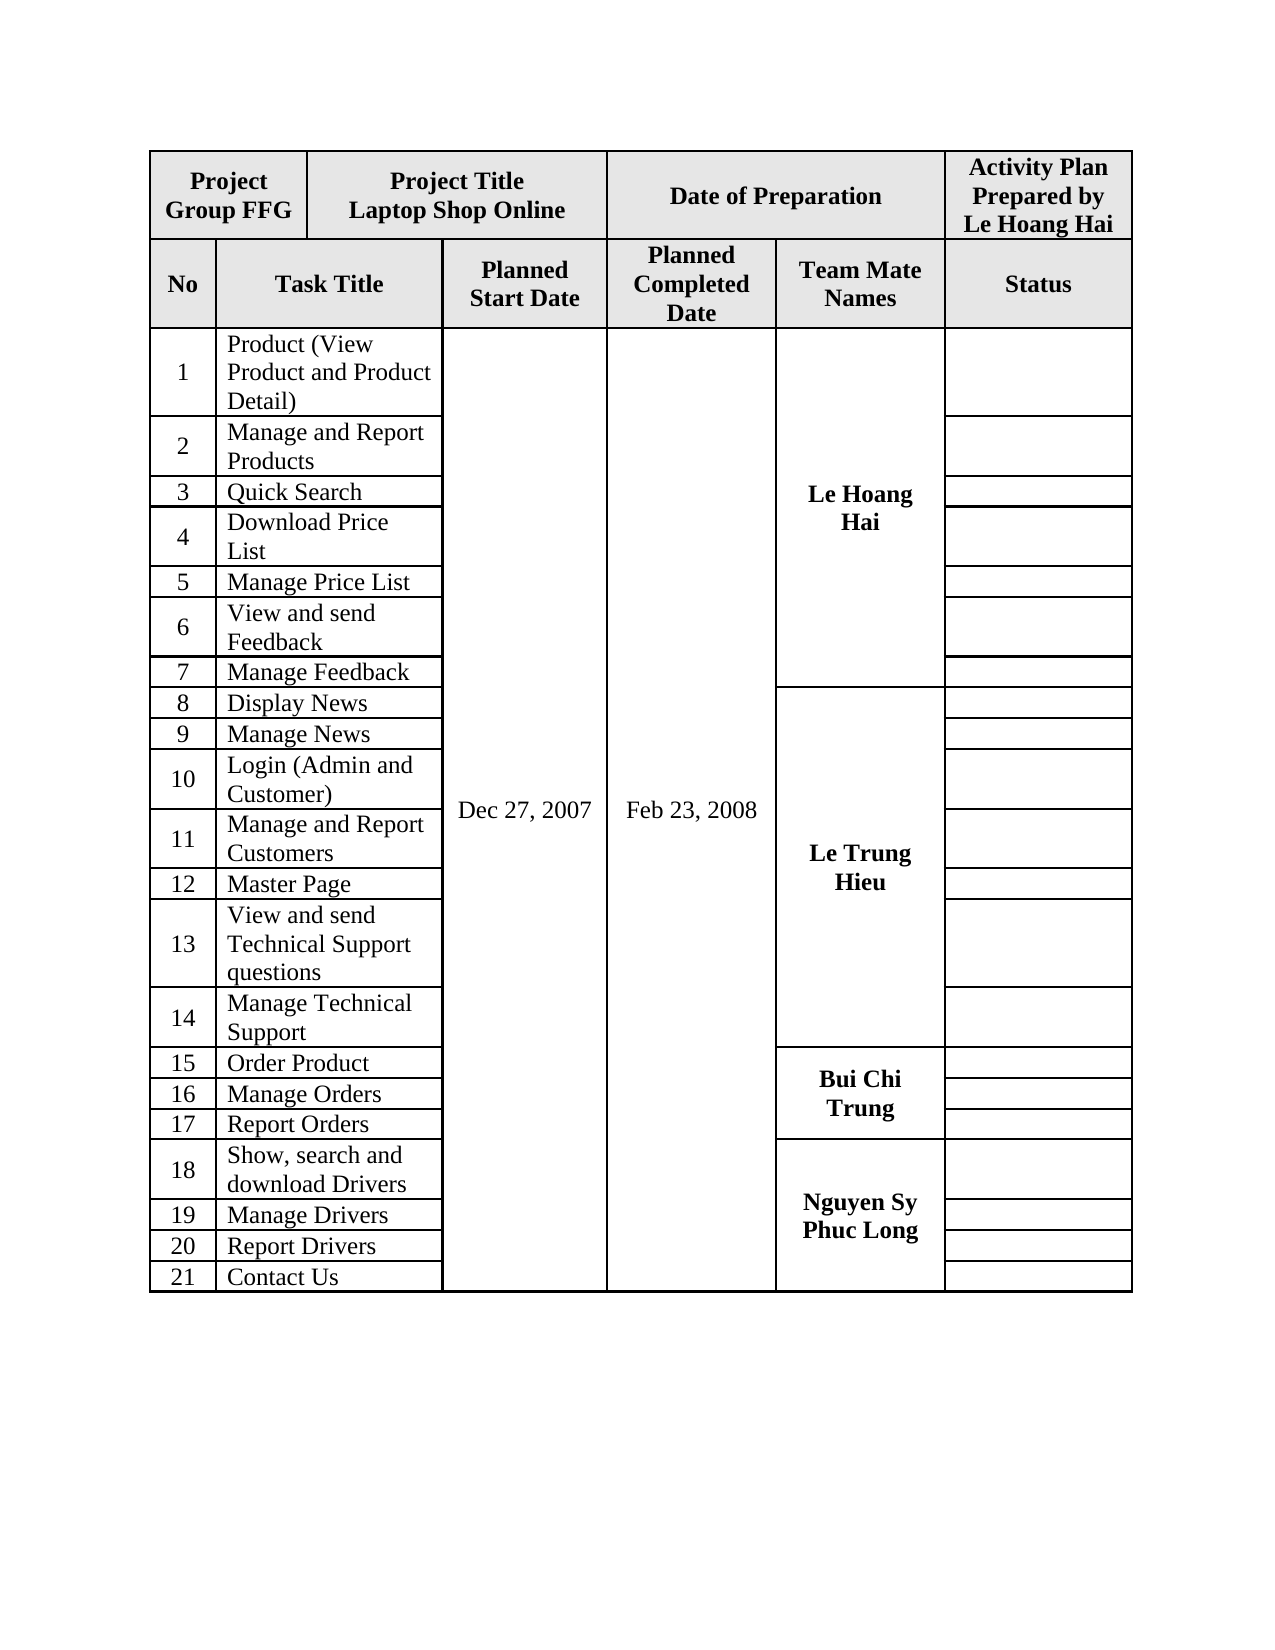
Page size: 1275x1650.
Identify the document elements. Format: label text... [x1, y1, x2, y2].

table_cell Planned Completed Date [608, 240, 775, 327]
table_cell Manage News [217, 719, 441, 748]
table_cell Download Price List [217, 508, 441, 565]
table_cell [946, 658, 1131, 686]
table_cell [946, 810, 1131, 867]
table_cell [946, 508, 1131, 565]
table_cell Show, search and download Drivers [217, 1140, 441, 1198]
table_cell 9 [151, 719, 215, 748]
table_header Project Title Laptop Shop Online [308, 152, 606, 238]
table_cell 3 [151, 477, 215, 505]
table_cell 4 [151, 508, 215, 565]
table_cell [946, 750, 1131, 807]
table_cell 7 [151, 658, 215, 686]
table_cell [946, 567, 1131, 596]
table_cell 16 [151, 1079, 215, 1107]
table_cell [946, 329, 1131, 415]
table_cell [946, 1079, 1131, 1107]
table_cell 11 [151, 810, 215, 867]
table_cell Manage Technical Support [217, 988, 441, 1046]
table_cell Display News [217, 688, 441, 717]
table_cell Bui Chi Trung [777, 1048, 944, 1138]
table_cell 10 [151, 750, 215, 807]
table_cell Quick Search [217, 477, 441, 505]
table_cell Order Product [217, 1048, 441, 1077]
table_cell [946, 869, 1131, 898]
table_cell Manage Feedback [217, 658, 441, 686]
table_cell View and send Feedback [217, 598, 441, 655]
table_cell Product (View Product and Product Detail) [217, 329, 441, 415]
table_cell Feb 23, 2008 [608, 329, 775, 1290]
table_cell Task Title [217, 240, 441, 327]
table_cell 8 [151, 688, 215, 717]
table_cell [946, 900, 1131, 986]
table_cell [946, 417, 1131, 474]
table_cell Le Hoang Hai [777, 329, 944, 686]
table_cell 13 [151, 900, 215, 986]
table_cell 1 [151, 329, 215, 415]
table_cell 14 [151, 988, 215, 1046]
table_cell Report Drivers [217, 1231, 441, 1259]
table_cell 19 [151, 1200, 215, 1229]
table_cell Le Trung Hieu [777, 688, 944, 1046]
table_cell [946, 719, 1131, 748]
table_cell Dec 27, 2007 [444, 329, 606, 1290]
table_cell [946, 1048, 1131, 1077]
table_cell Manage Price List [217, 567, 441, 596]
table_cell 18 [151, 1140, 215, 1198]
table_cell [946, 1200, 1131, 1229]
table_cell Manage Orders [217, 1079, 441, 1107]
table_cell Manage and Report Customers [217, 810, 441, 867]
table_cell 5 [151, 567, 215, 596]
table_cell [946, 1110, 1131, 1138]
table_cell Contact Us [217, 1262, 441, 1290]
table_cell 21 [151, 1262, 215, 1290]
table_header Project Group FFG [151, 152, 306, 238]
table_cell Manage Drivers [217, 1200, 441, 1229]
table_cell Team Mate Names [777, 240, 944, 327]
table_cell [946, 598, 1131, 655]
table_cell [946, 988, 1131, 1046]
table_header Date of Preparation [608, 152, 944, 238]
table_cell [946, 1231, 1131, 1259]
table_cell [946, 688, 1131, 717]
table_cell No [151, 240, 215, 327]
table_cell Manage and Report Products [217, 417, 441, 474]
table_cell [946, 1262, 1131, 1290]
table_cell 2 [151, 417, 215, 474]
table_cell Report Orders [217, 1110, 441, 1138]
table_cell [946, 1140, 1131, 1198]
table_cell Planned Start Date [444, 240, 606, 327]
table_cell [946, 477, 1131, 505]
table_cell Nguyen Sy Phuc Long [777, 1140, 944, 1290]
table_cell Status [946, 240, 1131, 327]
table_cell Login (Admin and Customer) [217, 750, 441, 807]
table_cell 6 [151, 598, 215, 655]
table_cell Master Page [217, 869, 441, 898]
table_cell 17 [151, 1110, 215, 1138]
table_cell 12 [151, 869, 215, 898]
table_cell 20 [151, 1231, 215, 1259]
table_cell 15 [151, 1048, 215, 1077]
table_cell View and send Technical Support questions [217, 900, 441, 986]
table_header Activity Plan Prepared by Le Hoang Hai [946, 152, 1131, 238]
